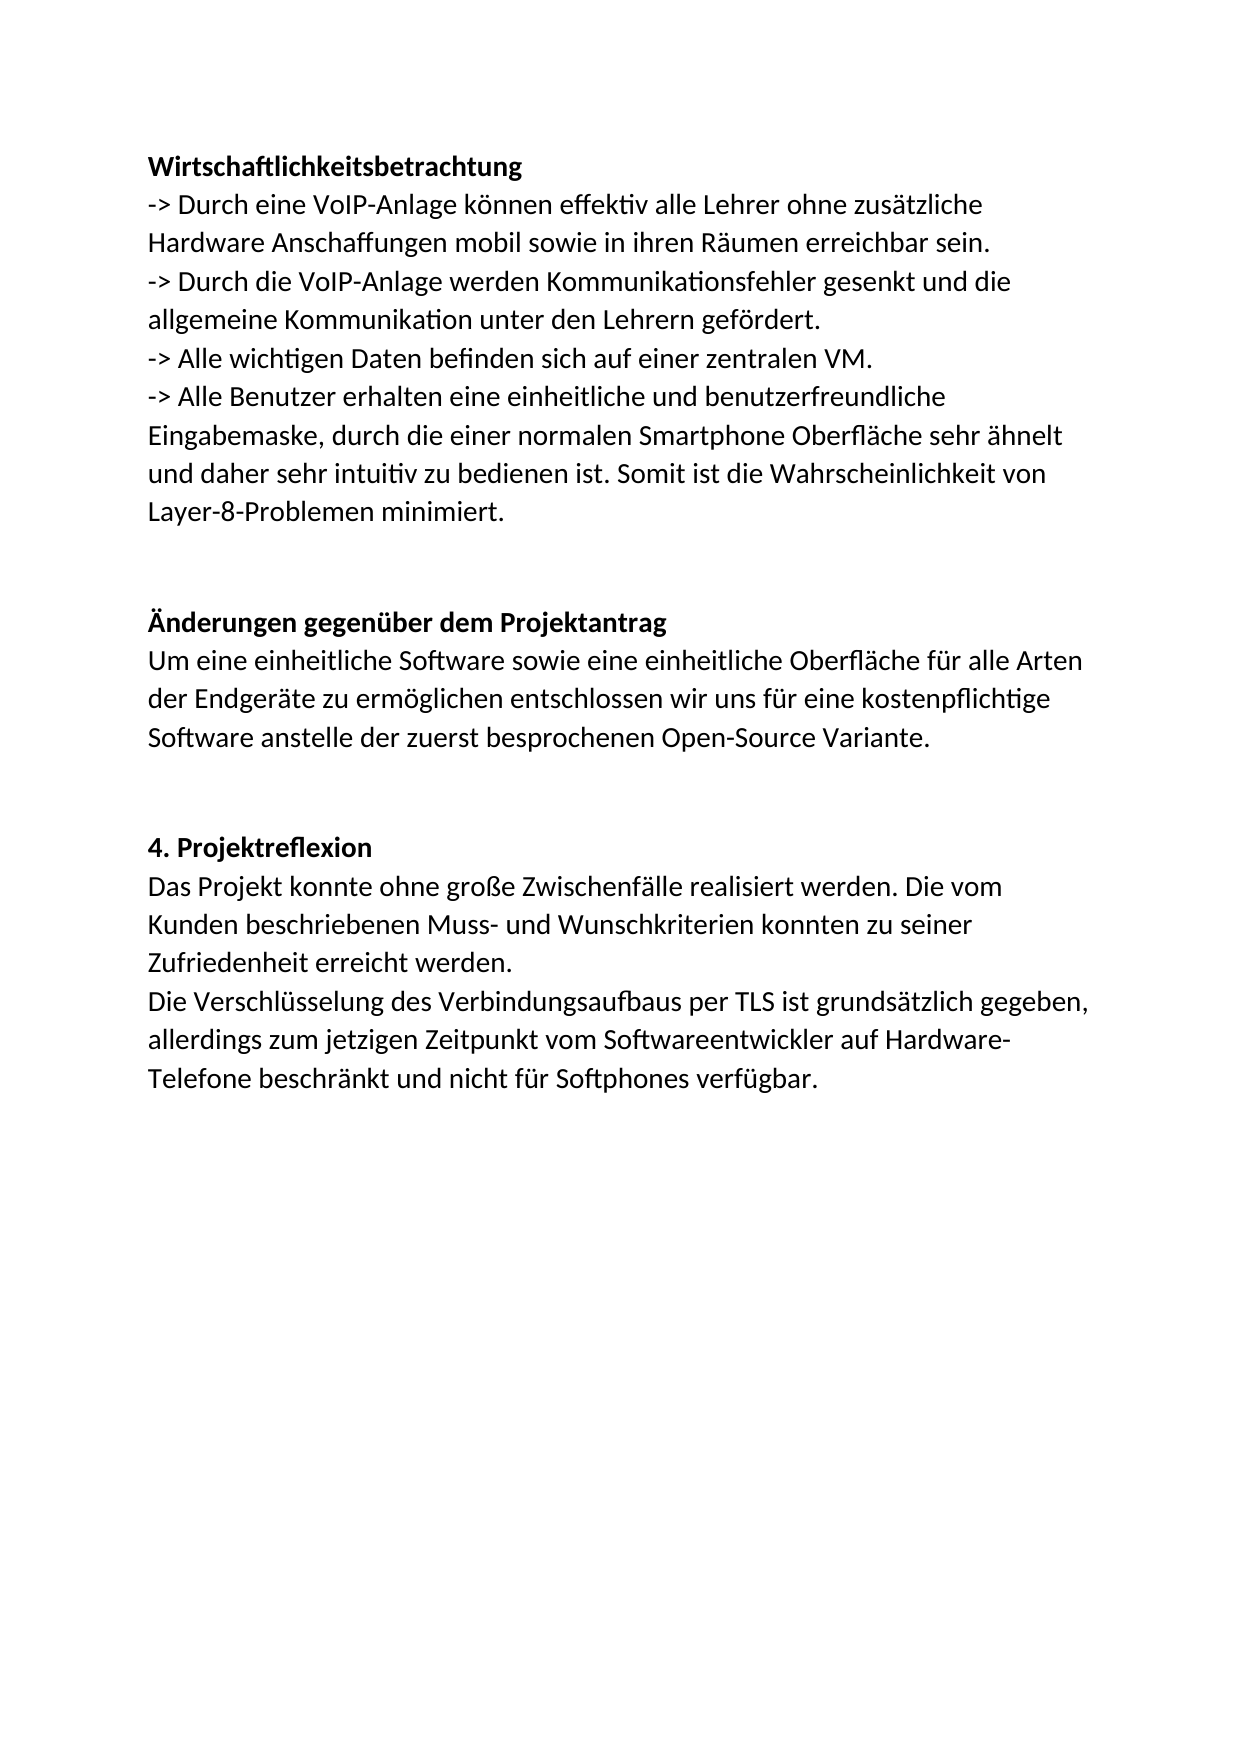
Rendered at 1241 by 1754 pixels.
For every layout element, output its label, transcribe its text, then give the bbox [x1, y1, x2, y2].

text 4. Projektreflexion Das Projekt konnte ohne große Zwischenfälle realisiert werden. Die vom Kunden beschriebenen Muss- und Wunschkriterien konnten zu seiner Zufriedenheit erreicht werden. Die Verschlüsselung des Verbindungsaufbaus per TLS ist grundsätzlich gegeben, allerdings zum jetzigen Zeitpunkt vom Softwareentwickler auf Hardware-Telefone beschränkt und nicht für Softphones verfügbar. [148, 829, 1093, 1126]
text Wirtschaftlichkeitsbetrachtung -> Durch eine VoIP-Anlage können effektiv alle Lehrer ohne zusätzliche Hardware Anschaffungen mobil sowie in ihren Räumen erreichbar sein. -> Durch die VoIP-Anlage werden Kommunikationsfehler gesenkt und die allgemeine Kommunikation unter den Lehrern gefördert. -> Alle wichtigen Daten befinden sich auf einer zentralen VM. -> Alle Benutzer erhalten eine einheitliche und benutzerfreundliche Eingabemaske, durch die einer normalen Smartphone Oberfläche sehr ähnelt und daher sehr intuitiv zu bedienen ist. Somit ist die Wahrscheinlichkeit von Layer-8-Problemen minimiert. [148, 148, 1093, 529]
text Änderungen gegenüber dem Projektantrag Um eine einheitliche Software sowie eine einheitliche Oberfläche für alle Arten der Endgeräte zu ermöglichen entschlossen wir uns für eine kostenpflichtige Software anstelle der zuerst besprochenen Open-Source Variante. [148, 604, 1093, 755]
